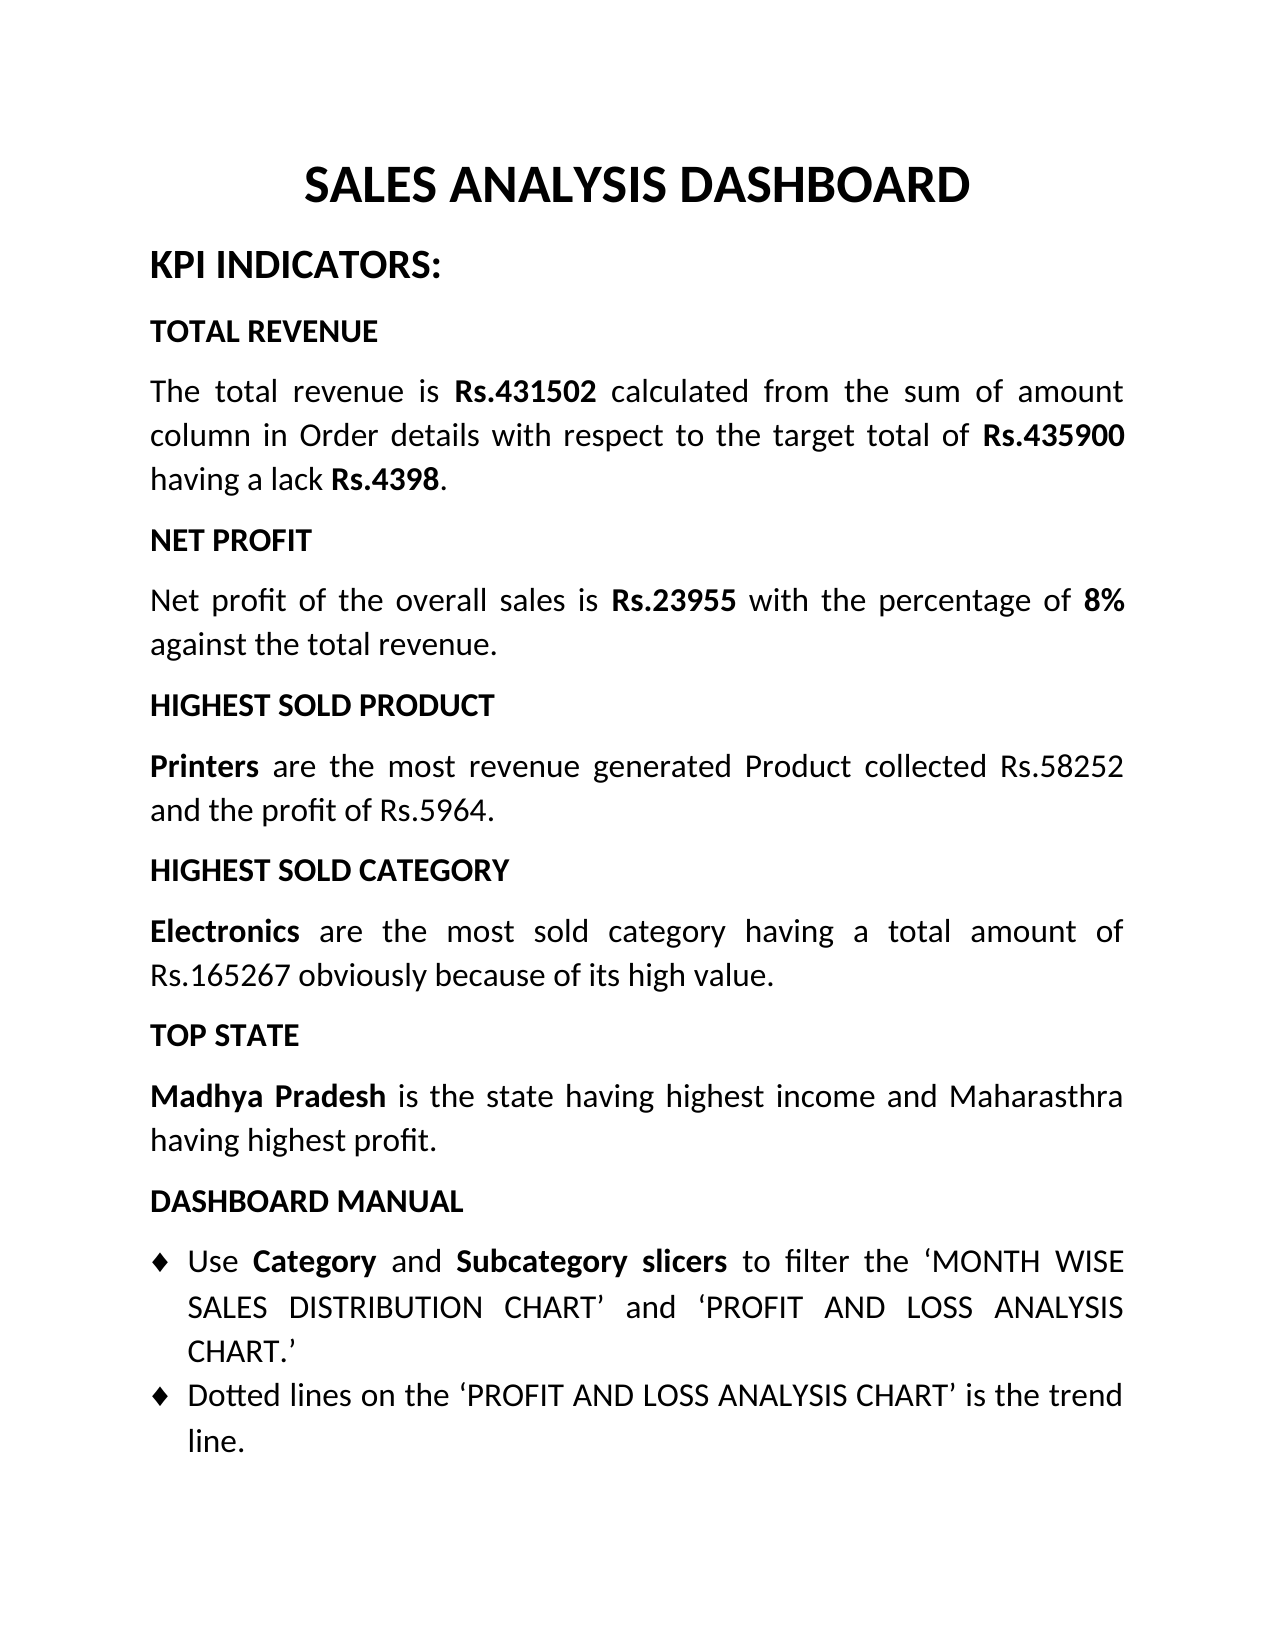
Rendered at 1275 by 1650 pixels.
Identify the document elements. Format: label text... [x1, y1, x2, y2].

text HIGHEST SOLD CATEGORY [150, 849, 1125, 890]
text Printers are the most revenue generated Product collected Rs.58252 and the profit of Rs.5964. [150, 744, 1125, 829]
text SALES ANALYSIS DASHBOARD [150, 150, 1125, 216]
list Dotted lines on the ‘PROFIT AND LOSS ANALYSIS CHART’ is the trend line. [150, 1374, 1125, 1460]
text TOP STATE [150, 1014, 1125, 1055]
text KPI INDICATORS: [150, 238, 1125, 289]
text TOTAL REVENUE [150, 309, 1125, 350]
text Electronics are the most sold category having a total amount of Rs.165267 obviously because of its high value. [150, 910, 1125, 994]
text Madhya Pradesh is the state having highest income and Maharasthra having highest profit. [150, 1075, 1125, 1160]
text NET PROFIT [150, 519, 1125, 559]
text HIGHEST SOLD PRODUCT [150, 684, 1125, 725]
list Use Category and Subcategory slicers to filter the ‘MONTH WISE SALES DISTRIBUTION CHART’ and ‘PROFIT AND LOSS ANALYSIS CHART.’ [150, 1240, 1125, 1371]
text The total revenue is Rs.431502 calculated from the sum of amount column in Order details with respect to the target total of Rs.435900 having a lack Rs.4398. [150, 370, 1125, 499]
text Net profit of the overall sales is Rs.23955 with the percentage of 8% against the total revenue. [150, 579, 1125, 664]
text DASHBOARD MANUAL [150, 1179, 1125, 1220]
